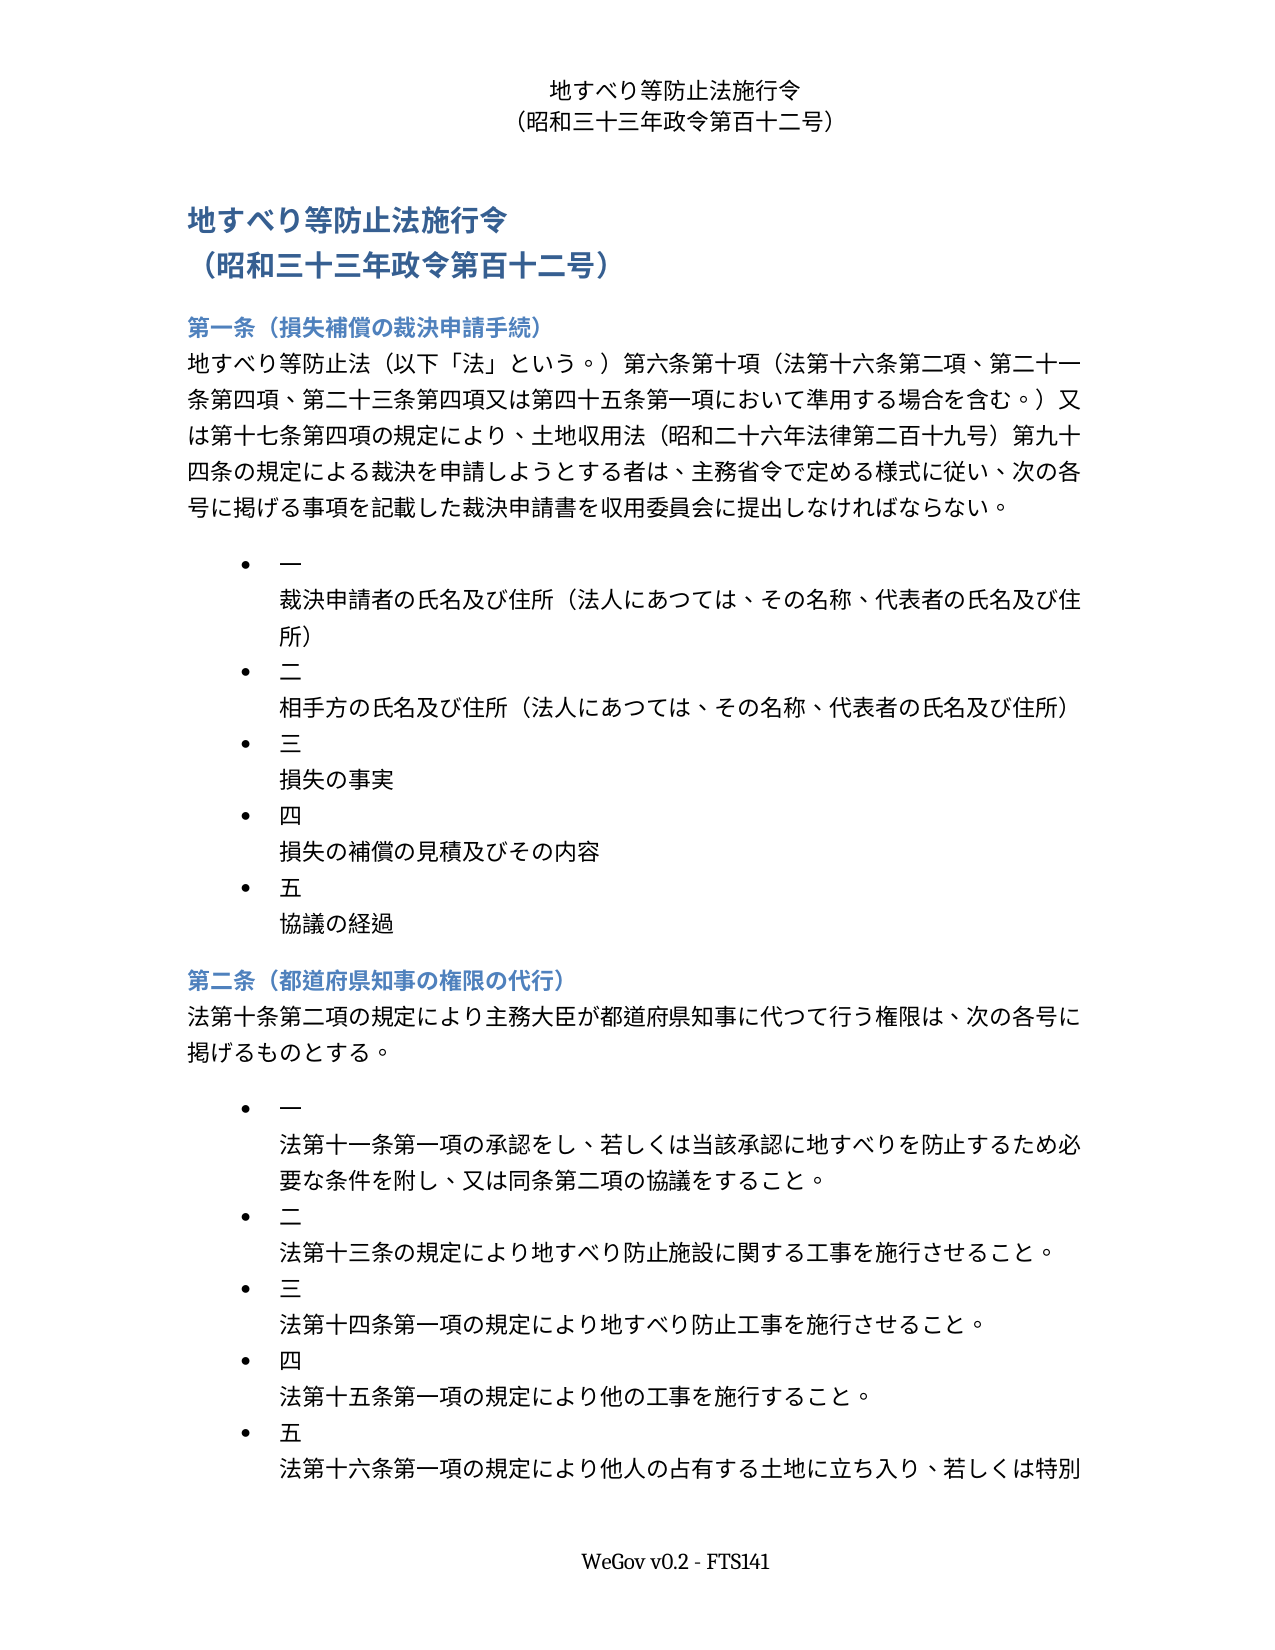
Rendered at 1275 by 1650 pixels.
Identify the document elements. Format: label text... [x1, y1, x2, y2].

list 四 損失の補償の見積及びその内容 [242, 800, 1087, 867]
subtitle 第一条（損失補償の裁決申請手続） [187, 312, 1087, 343]
list 三 損失の事実 [242, 728, 1087, 795]
list 二 法第十三条の規定により地すべり防止施設に関する工事を施行させること。 [242, 1201, 1087, 1268]
text 地すべり等防止法（以下「法」という。）第六条第十項（法第十六条第二項、第二十一条第四項、第二十三条第四項又は第四十五条第一項において準用する場合を含む。）又は第十七条第四項の規定により、土地収用法（昭和二十六年法律第二百十九号）第九十四条の規定による裁決を申請しようとする者は、主務省令で定める様式に従い、次の各号に掲げる事項を記載した裁決申請書を収用委員会に提出しなければならない。 [187, 348, 1087, 523]
text 法第十条第二項の規定により主務大臣が都道府県知事に代つて行う権限は、次の各号に掲げるものとする。 [187, 1001, 1087, 1068]
list 五 協議の経過 [242, 872, 1087, 939]
list 二 相手方の氏名及び住所（法人にあつては、その名称、代表者の氏名及び住所） [242, 656, 1087, 723]
list 五 法第十六条第一項の規定により他人の占有する土地に立ち入り、若しくは特別の用途のない他人の土地を材料置場若しくは作業場として一時使用し、又はその職員若しくはその委任した者にこれらの行為をさせること。 [242, 1417, 1087, 1484]
subtitle 地すべり等防止法施行令 （昭和三十三年政令第百十二号） [187, 200, 1087, 285]
list 四 法第十五条第一項の規定により他の工事を施行すること。 [242, 1345, 1087, 1412]
subtitle 第二条（都道府県知事の権限の代行） [187, 965, 1087, 996]
list 一 法第十一条第一項の承認をし、若しくは当該承認に地すべりを防止するため必要な条件を附し、又は同条第二項の協議をすること。 [242, 1093, 1087, 1196]
list 一 裁決申請者の氏名及び住所（法人にあつては、その名称、代表者の氏名及び住所） [242, 548, 1087, 652]
list 三 法第十四条第一項の規定により地すべり防止工事を施行させること。 [242, 1273, 1087, 1340]
